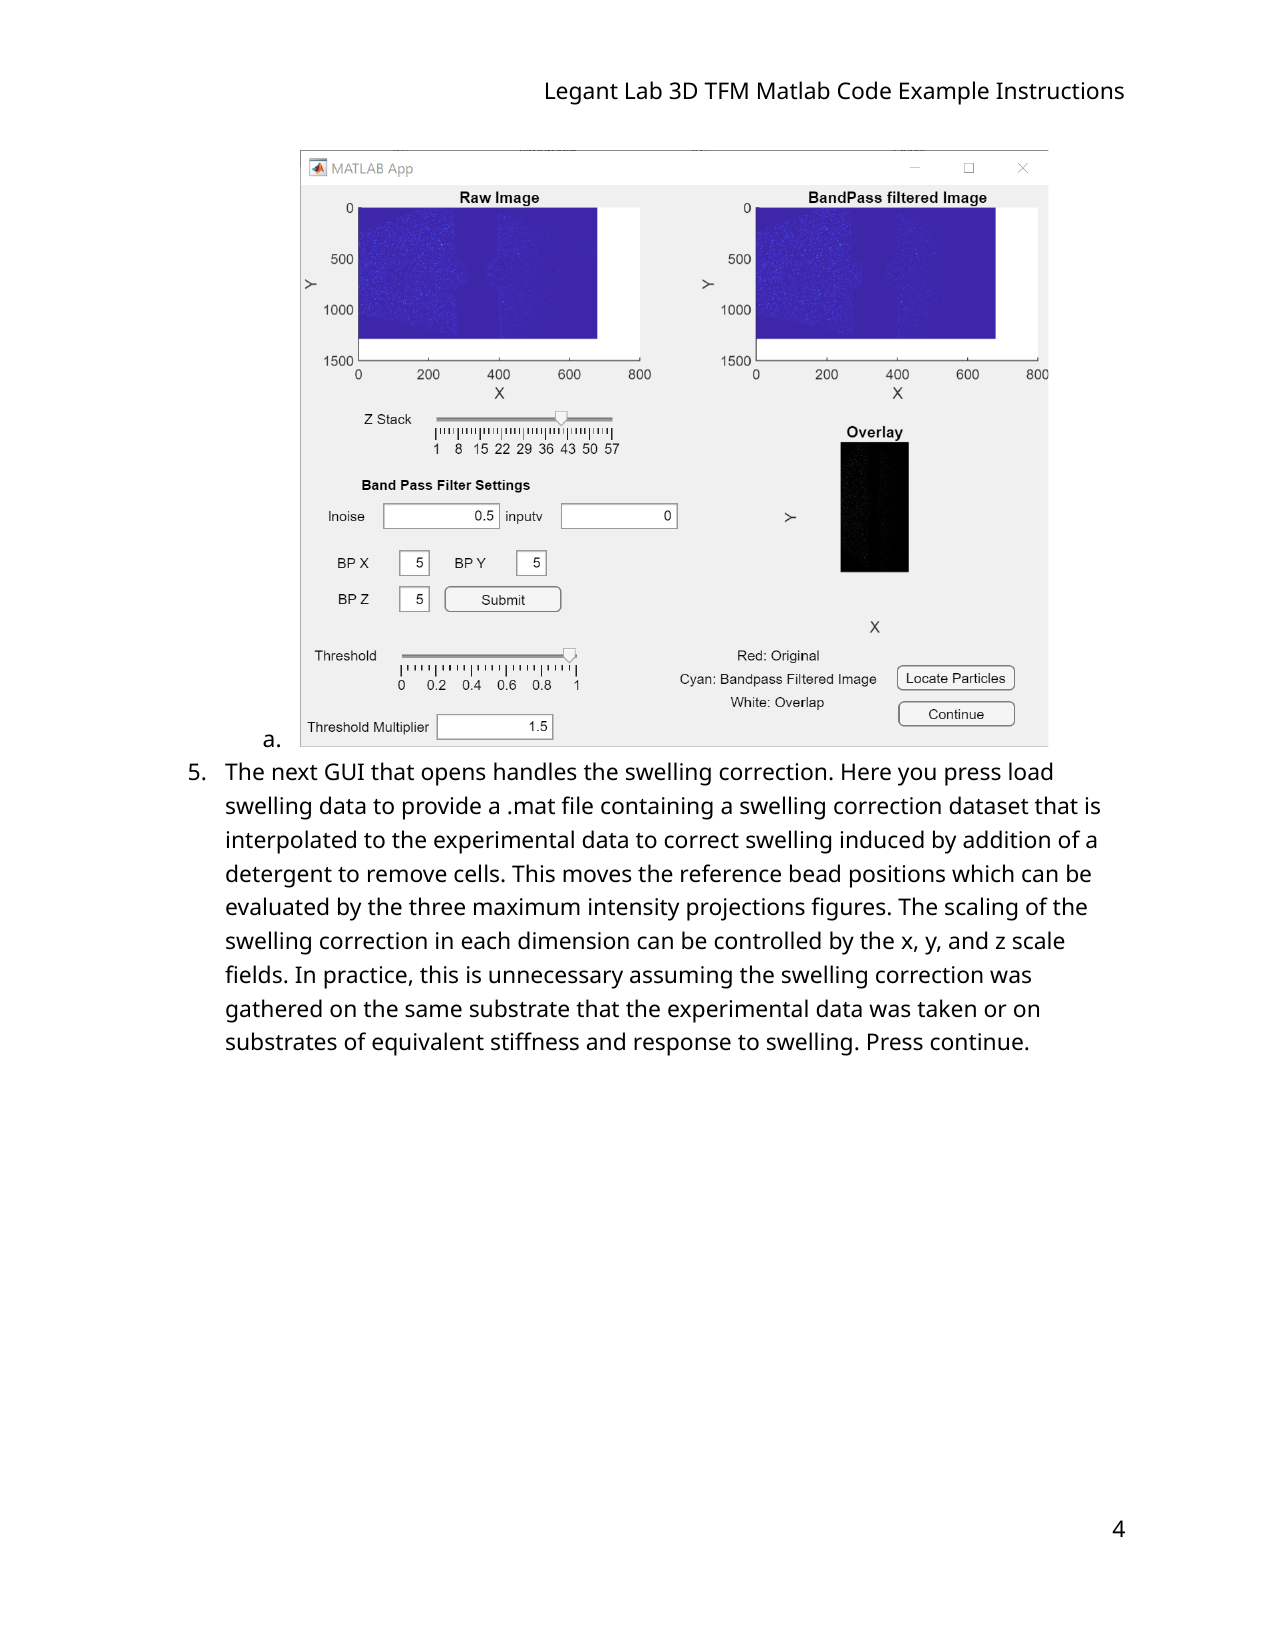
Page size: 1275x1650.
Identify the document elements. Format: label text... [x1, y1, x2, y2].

picture [300, 150, 1049, 747]
list The next GUI that opens handles the swelling correction. Here you press load swelling data to provide a .mat file containing a swelling correction dataset that is interpolated to the experimental data to correct swelling induced by addition of a detergent to remove cells. This moves the reference bead positions which can be evaluated by the three maximum intensity projections figures. The scaling of the swelling correction in each dimension can be controlled by the x, y, and z scale fields. In practice, this is unnecessary assuming the swelling correction was gathered on the same substrate that the experimental data was taken or on substrates of equivalent stiffness and response to swelling. Press continue. [187, 756, 1125, 1057]
